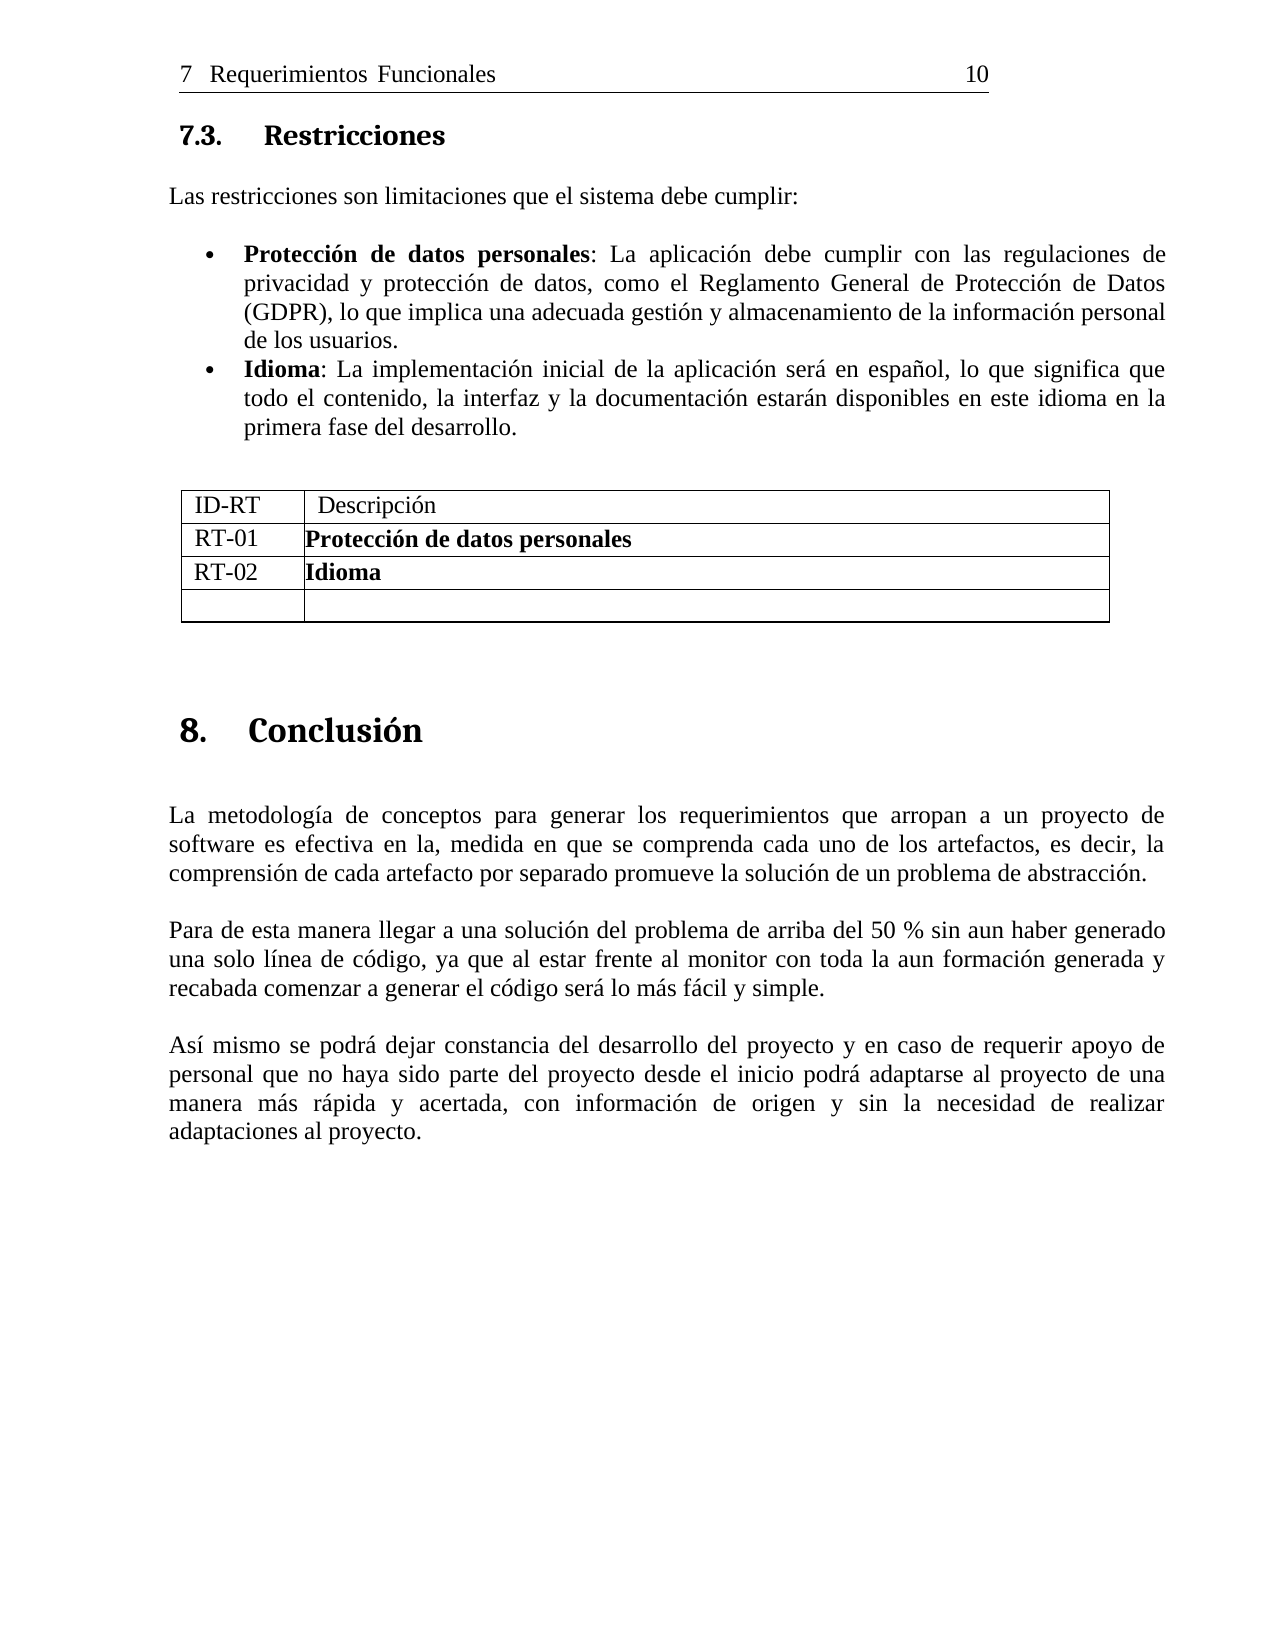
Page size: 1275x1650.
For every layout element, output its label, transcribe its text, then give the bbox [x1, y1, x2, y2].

text Para de esta manera llegar a una solución del problema de arriba del 50 % sin aun haber generado una solo línea de código, ya que al estar frente al monitor con toda la aun formación generada y recabada comenzar a generar el código será lo más fácil y simple. [169, 915, 1167, 1001]
table_header Descripción [305, 491, 1109, 523]
table_cell Protección de datos personales [305, 524, 1109, 556]
table_cell RT-02 [182, 557, 304, 588]
text La metodología de conceptos para generar los requerimientos que arropan a un proyecto de software es efectiva en la, medida en que se comprenda cada uno de los artefactos, es decir, la comprensión de cada artefacto por separado promueve la solución de un problema de abstracción. [169, 800, 1167, 886]
table_cell Idioma [305, 557, 1109, 588]
list Protección de datos personales: La aplicación debe cumplir con las regulaciones de privacidad y protección de datos, como el Reglamento General de Protección de Datos (GDPR), lo que implica una adecuada gestión y almacenamiento de la información personal de los usuarios. [206, 239, 1167, 354]
text Las restricciones son limitaciones que el sistema debe cumplir: [169, 181, 1167, 210]
text Así mismo se podrá dejar constancia del desarrollo del proyecto y en caso de requerir apoyo de personal que no haya sido parte del proyecto desde el inicio podrá adaptarse al proyecto de una manera más rápida y acertada, con información de origen y sin la necesidad de realizar adaptaciones al proyecto. [169, 1030, 1167, 1145]
table_cell [182, 590, 304, 621]
list Idioma: La implementación inicial de la aplicación será en español, lo que significa que todo el contenido, la interfaz y la documentación estarán disponibles en este idioma en la primera fase del desarrollo. [206, 354, 1167, 441]
table_cell RT-01 [182, 524, 304, 556]
subtitle Restricciones [179, 119, 1167, 152]
subtitle Conclusión [179, 710, 1167, 751]
table_cell [305, 590, 1109, 621]
table_header ID-RT [182, 491, 304, 523]
